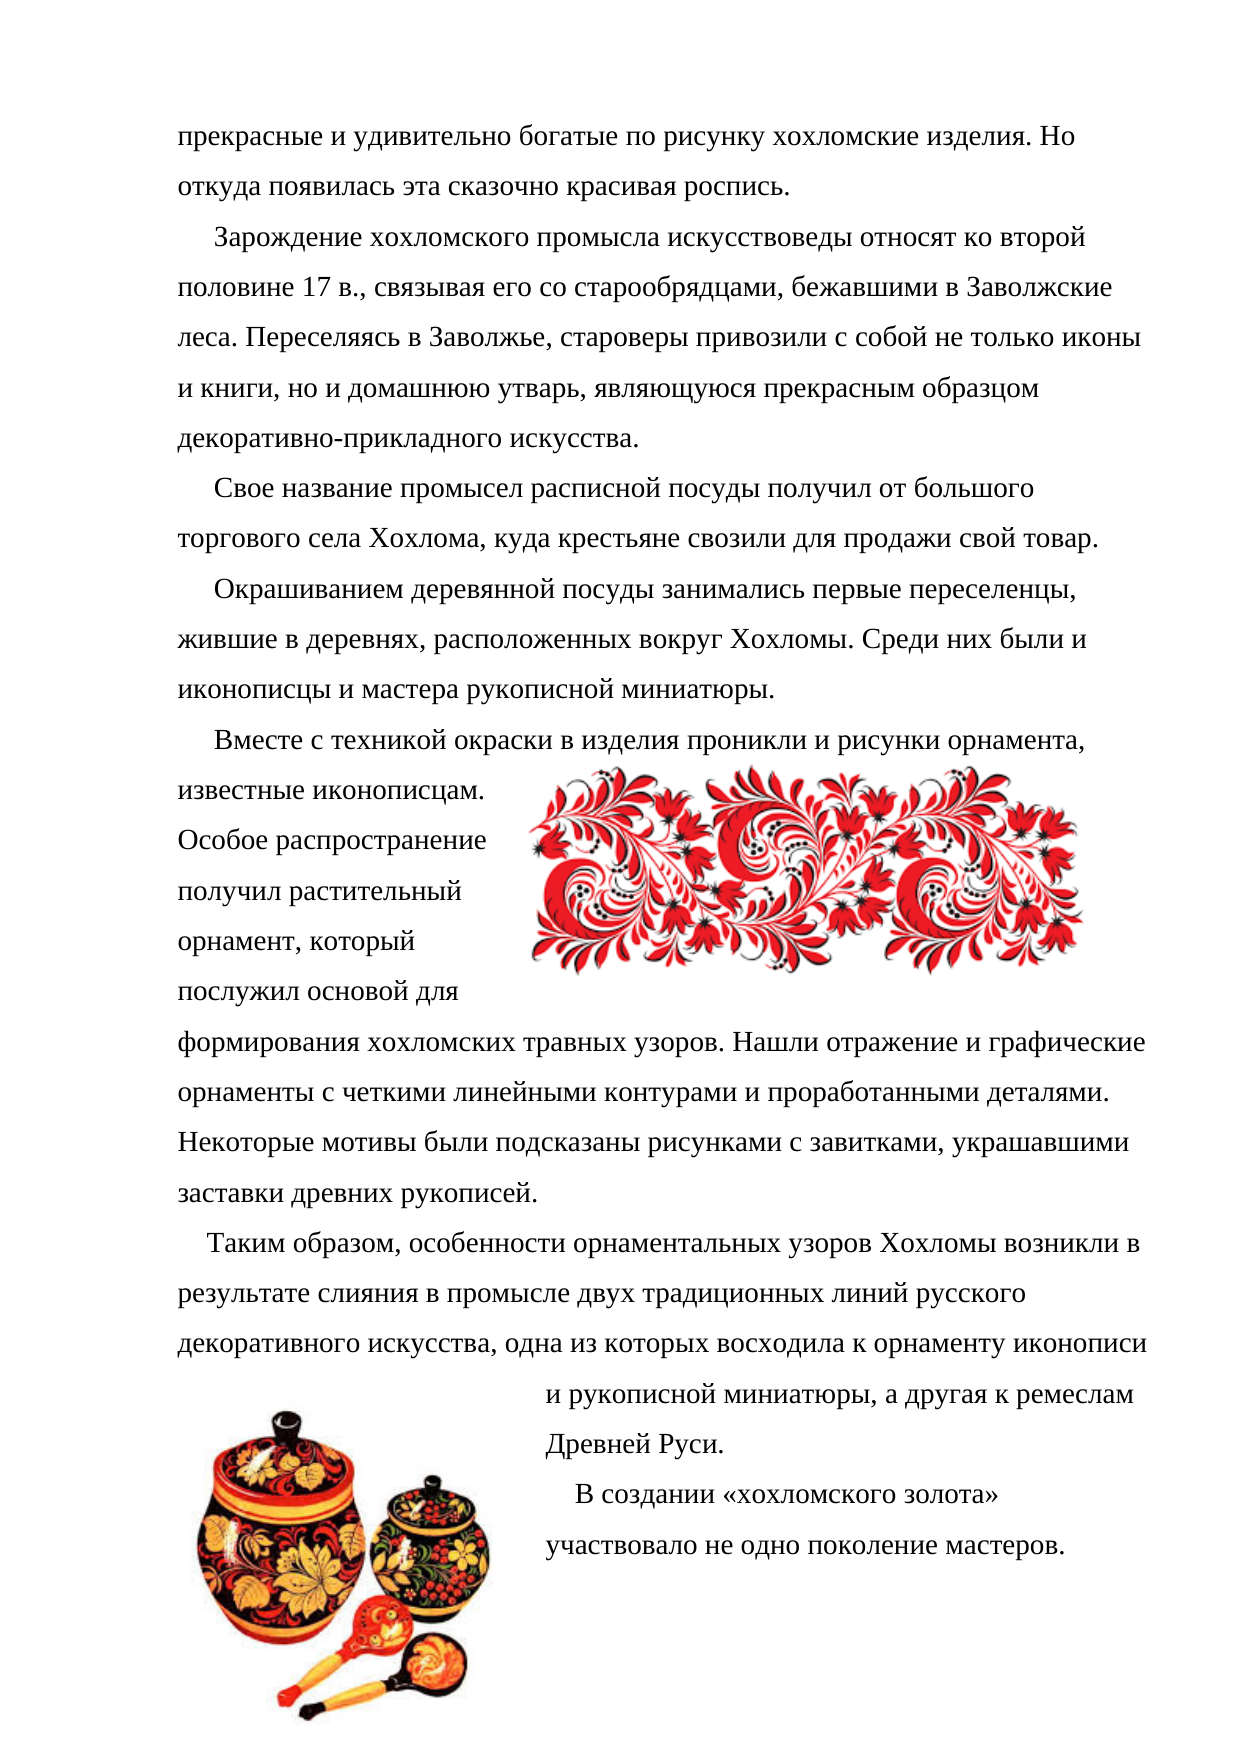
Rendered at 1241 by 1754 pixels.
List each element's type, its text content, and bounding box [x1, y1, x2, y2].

text Зарождение хохломского промысла искусствоведы относят ко второй половине 17 в., связывая его со старообрядцами, бежавшими в Заволжские леса. Переселяясь в Заволжье, староверы привозили с собой не только иконы и книги, но и домашнюю утварь, являющуюся прекрасным образцом декоративно-прикладного искусства. [177, 219, 1152, 453]
text Свое название промысел расписной посуды получил от большого торгового села Хохлома, куда крестьяне свозили для продажи свой товар. [177, 470, 1152, 554]
text Таким образом, особенности орнаментальных узоров Хохломы возникли в результате слияния в промысле двух традиционных линий русского декоративного искусства, одна из которых восходила к орнаменту иконописи и рукописной миниатюры, а другая к ремеслам Древней Руси. [177, 1225, 1152, 1460]
picture [179, 1399, 527, 1754]
text Окрашиванием деревянной посуды занимались первые переселенцы, жившие в деревнях, расположенных вокруг Хохломы. Среди них были и иконописцы и мастера рукописной миниатюры. [177, 571, 1152, 705]
text Особое распространение получил растительный орнамент, который послужил основой для формирования хохломских травных узоров. Нашли отражение и графические орнаменты с четкими линейными контурами и проработанными деталями. Некоторые мотивы были подсказаны рисунками с завитками, украшавшими заставки древних рукописей. [177, 822, 1152, 1208]
text Вместе с техникой окраски в изделия проникли и рисунки орнамента, известные иконописцам. [177, 722, 1152, 806]
picture [526, 759, 1085, 981]
